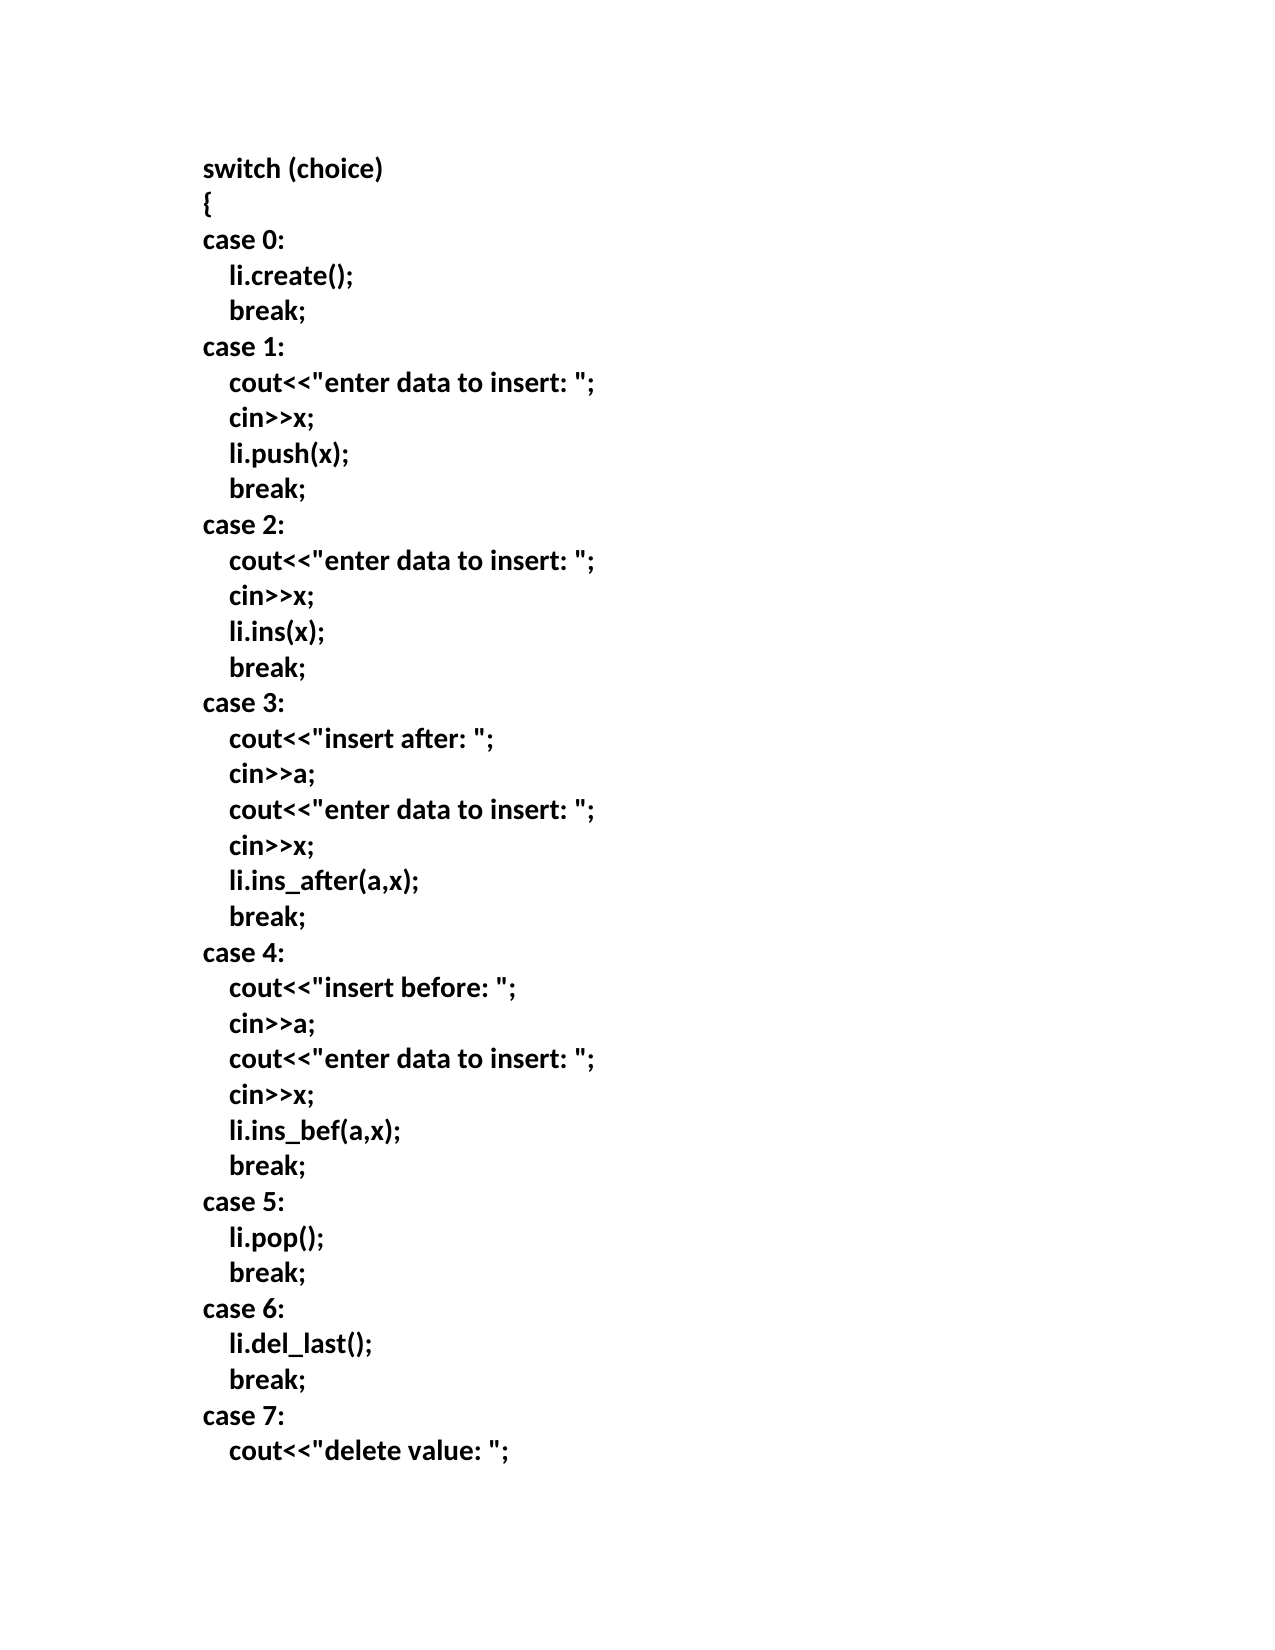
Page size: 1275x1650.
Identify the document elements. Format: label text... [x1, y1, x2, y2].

text case 1: [150, 328, 1125, 364]
text cin>>a; [150, 1005, 1125, 1041]
text cout<<"enter data to insert: "; [150, 791, 1125, 827]
text li.ins_bef(a,x); [150, 1112, 1125, 1147]
text cin>>x; [150, 577, 1125, 613]
text case 5: [150, 1183, 1125, 1219]
text li.pop(); [150, 1219, 1125, 1254]
text { [150, 186, 1125, 221]
text cin>>x; [150, 1076, 1125, 1112]
text cin>>x; [150, 827, 1125, 862]
text cout<<"enter data to insert: "; [150, 542, 1125, 577]
text case 0: [150, 221, 1125, 257]
text break; [150, 649, 1125, 684]
text break; [150, 471, 1125, 506]
text case 4: [150, 934, 1125, 969]
text break; [150, 1147, 1125, 1183]
text li.push(x); [150, 435, 1125, 471]
text case 7: [150, 1397, 1125, 1432]
text cout<<"insert before: "; [150, 969, 1125, 1005]
text break; [150, 898, 1125, 934]
text cout<<"delete value: "; [150, 1432, 1125, 1468]
text break; [150, 1254, 1125, 1290]
text cout<<"insert after: "; [150, 720, 1125, 756]
text cout<<"enter data to insert: "; [150, 1041, 1125, 1076]
text case 2: [150, 506, 1125, 542]
text li.ins(x); [150, 613, 1125, 649]
text cin>>x; [150, 399, 1125, 435]
text li.del_last(); [150, 1326, 1125, 1361]
text case 6: [150, 1290, 1125, 1326]
text li.ins_after(a,x); [150, 862, 1125, 898]
text break; [150, 292, 1125, 328]
text li.create(); [150, 257, 1125, 292]
text cin>>a; [150, 756, 1125, 791]
text case 3: [150, 684, 1125, 720]
text cout<<"enter data to insert: "; [150, 364, 1125, 399]
text break; [150, 1361, 1125, 1397]
text switch (choice) [150, 150, 1125, 186]
